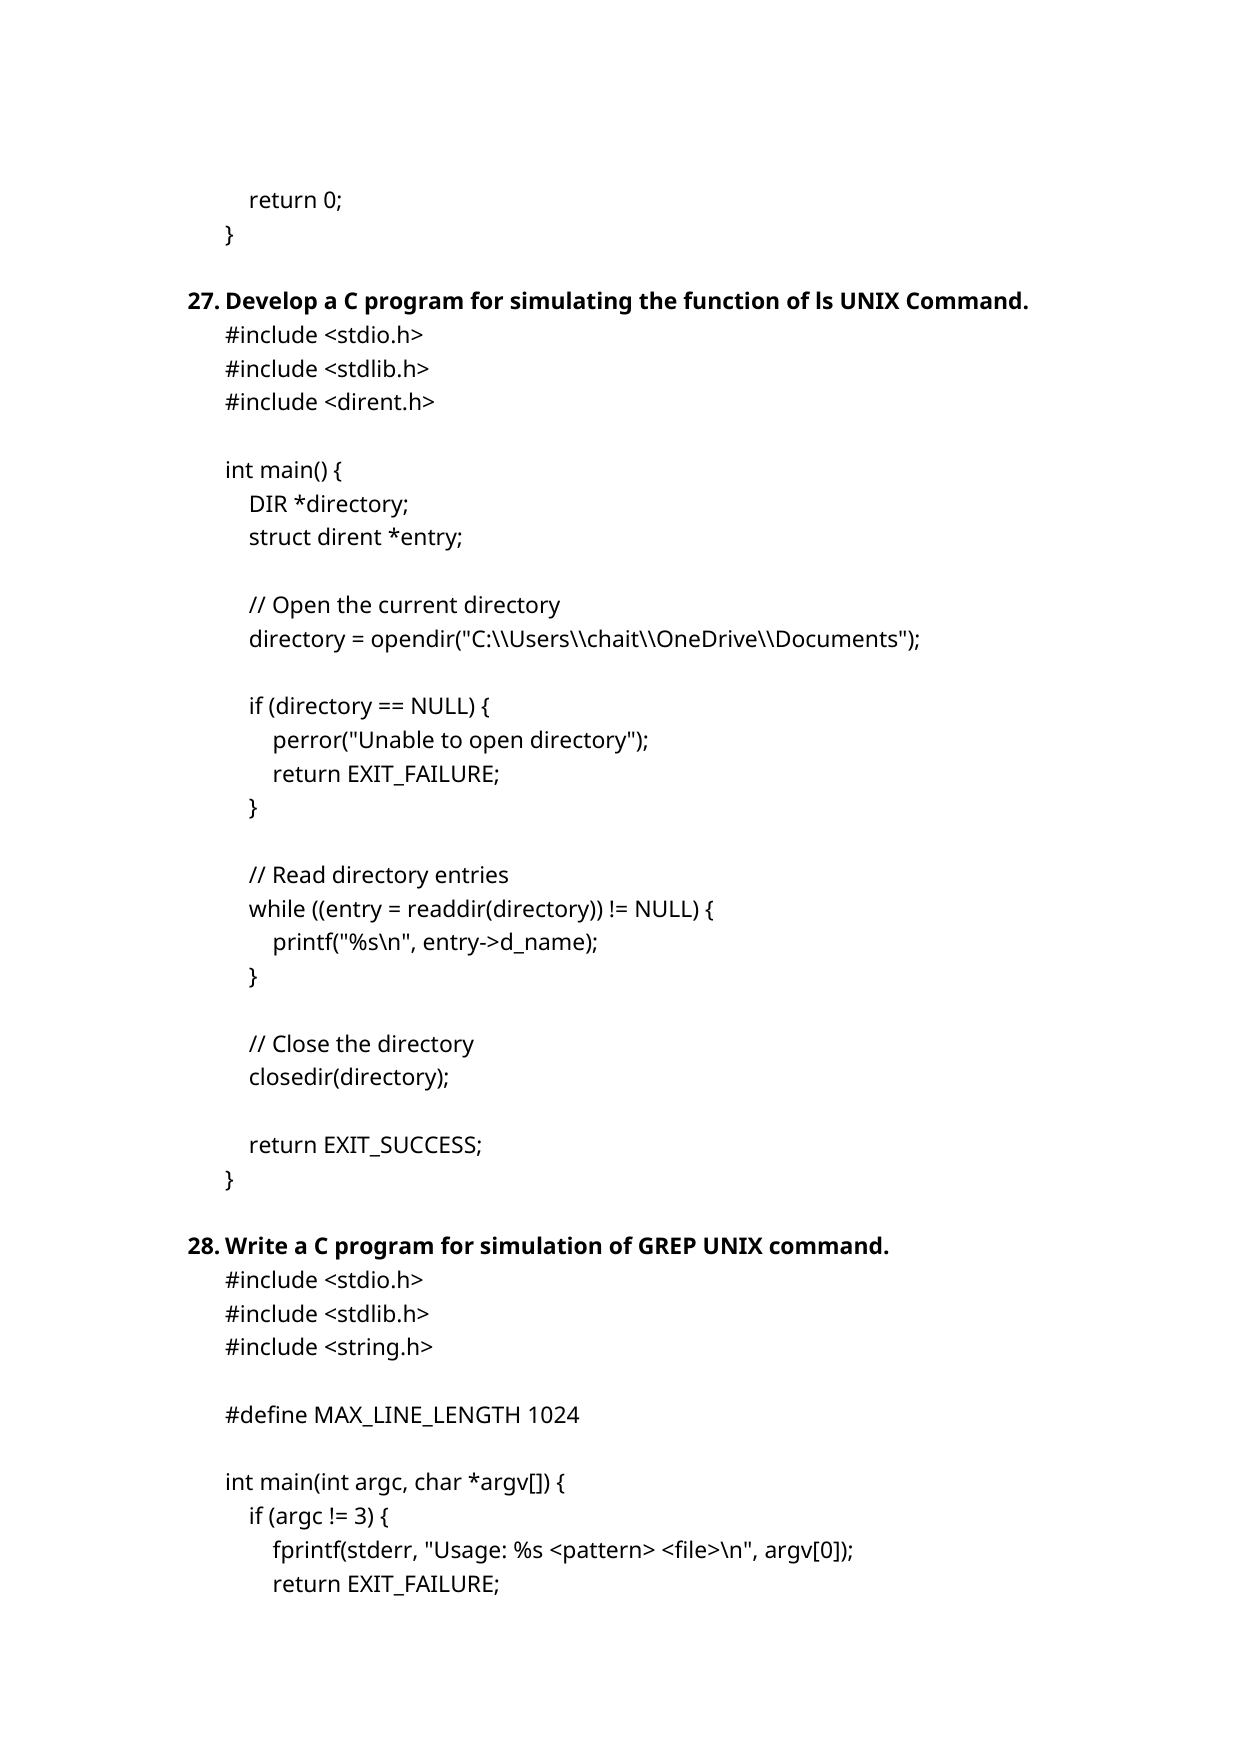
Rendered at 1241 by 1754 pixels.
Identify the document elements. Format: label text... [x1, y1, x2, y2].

text #include <stdio.h> [225, 319, 1090, 350]
text #define MAX_LINE_LENGTH 1024 [225, 1399, 1090, 1430]
text printf("%s\n", entry->d_name); [225, 926, 1090, 957]
text return EXIT_SUCCESS; [225, 1129, 1090, 1160]
list Develop a C program for simulating the function of ls UNIX Command. [187, 285, 1090, 316]
text // Read directory entries [225, 859, 1090, 890]
text DIR *directory; [225, 487, 1090, 519]
text } [225, 791, 1090, 822]
text return EXIT_FAILURE; [225, 1567, 1090, 1599]
text perror("Unable to open directory"); [225, 724, 1090, 755]
text directory = opendir("C:\\Users\\chait\\OneDrive\\Documents"); [225, 622, 1090, 654]
text return EXIT_FAILURE; [225, 757, 1090, 789]
text closedir(directory); [225, 1061, 1090, 1092]
text } [225, 1162, 1090, 1194]
text } [225, 217, 1090, 249]
text #include <stdlib.h> [225, 1297, 1090, 1329]
text #include <stdio.h> [225, 1264, 1090, 1295]
text if (argc != 3) { [225, 1500, 1090, 1531]
text return 0; [225, 184, 1090, 215]
text #include <dirent.h> [225, 386, 1090, 417]
text // Close the directory [225, 1027, 1090, 1059]
text // Open the current directory [225, 589, 1090, 620]
text struct dirent *entry; [225, 521, 1090, 552]
list Write a C program for simulation of GREP UNIX command. [187, 1230, 1090, 1261]
text #include <stdlib.h> [225, 352, 1090, 384]
text #include <string.h> [225, 1331, 1090, 1362]
text } [225, 960, 1090, 991]
text fprintf(stderr, "Usage: %s <pattern> <file>\n", argv[0]); [225, 1534, 1090, 1565]
text int main() { [225, 454, 1090, 485]
text int main(int argc, char *argv[]) { [225, 1466, 1090, 1497]
text while ((entry = readdir(directory)) != NULL) { [225, 892, 1090, 924]
text if (directory == NULL) { [225, 690, 1090, 721]
